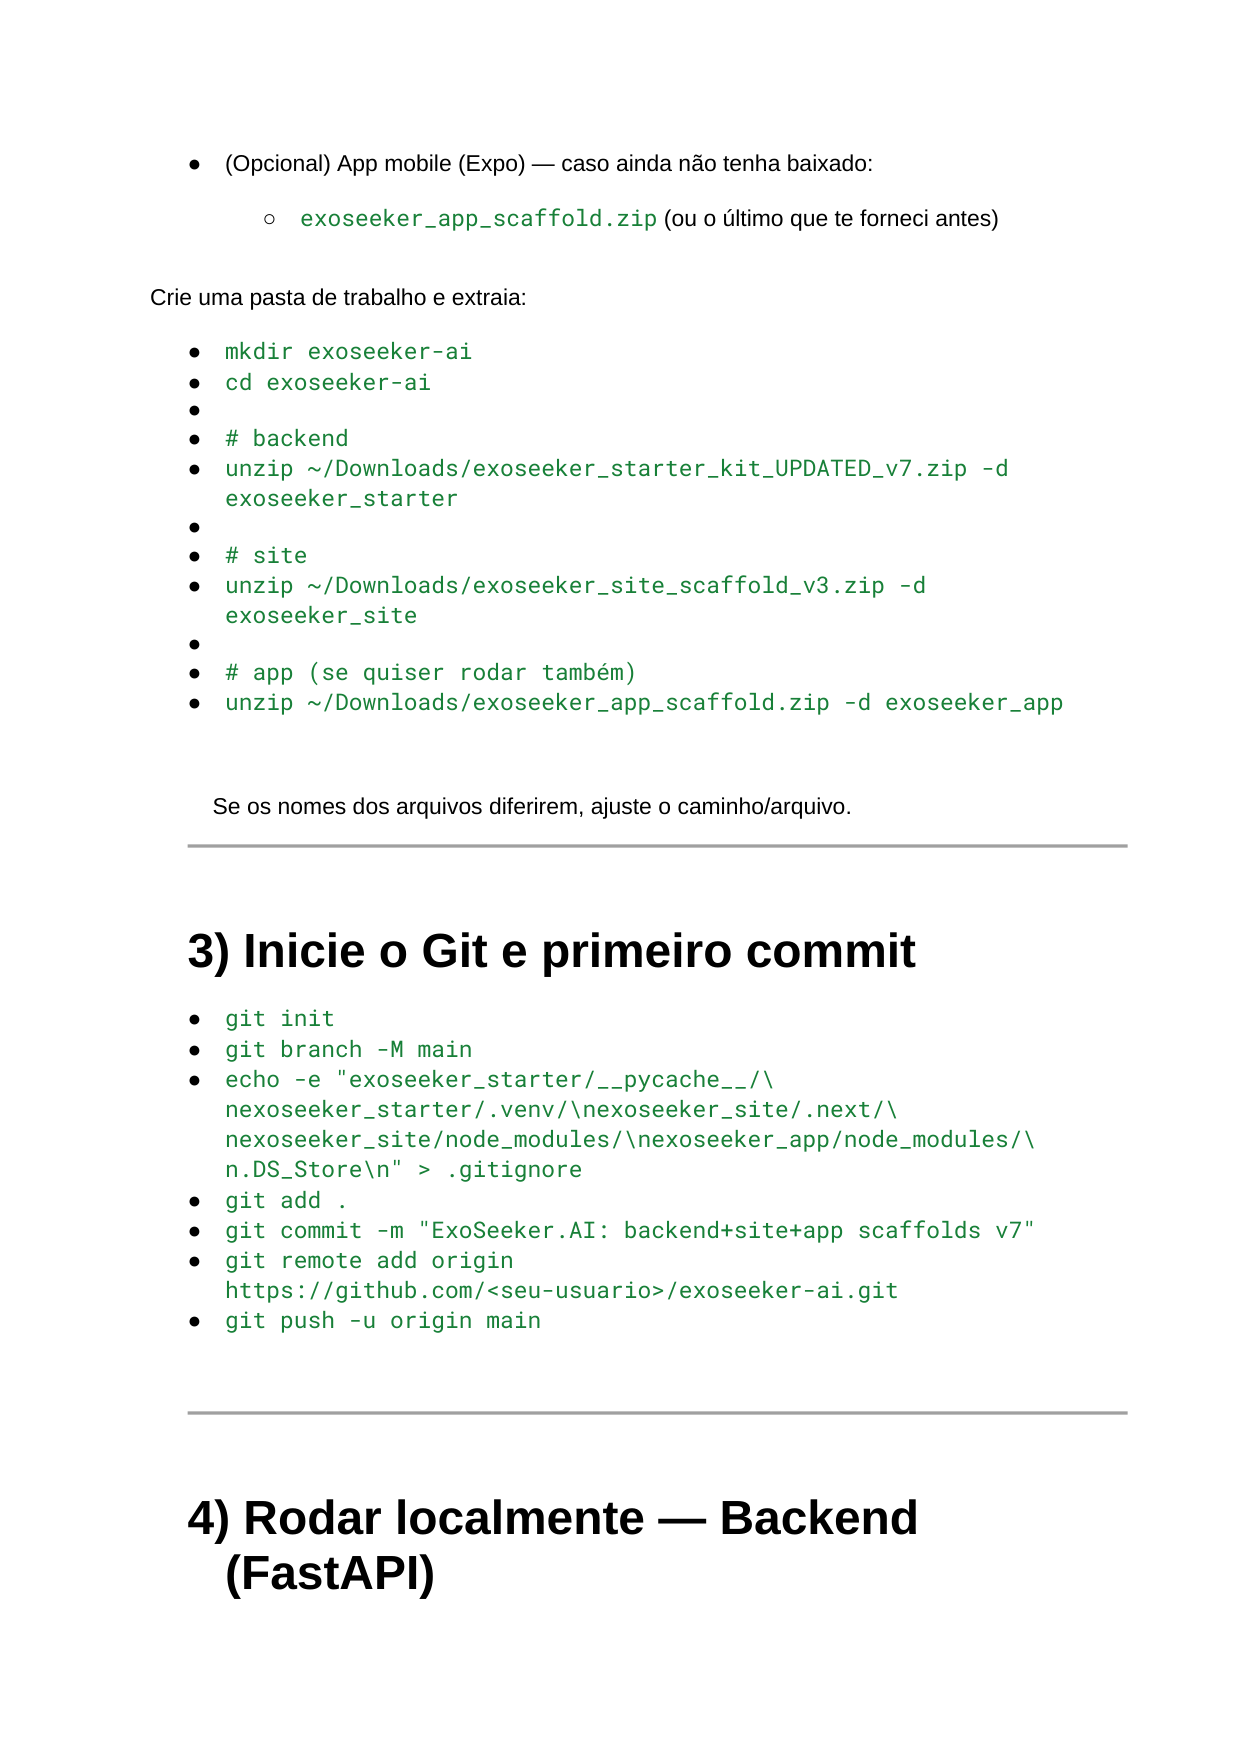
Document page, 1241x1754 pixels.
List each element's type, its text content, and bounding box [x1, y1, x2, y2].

list git remote add origin https://github.com/<seu-usuario>/exoseeker-ai.git [187, 1244, 1090, 1305]
list (Opcional) App mobile (Expo) — caso ainda não tenha baixado: [187, 150, 1090, 203]
list git push -u origin main [187, 1305, 1090, 1335]
list echo -e "exoseeker_starter/__pycache__/\nexoseeker_starter/.venv/\nexoseeker_site/.next/\nexoseeker_site/node_modules/\nexoseeker_app/node_modules/\n.DS_Store\n" > .gitignore [187, 1063, 1090, 1184]
list git branch -M main [187, 1033, 1090, 1063]
list unzip ~/Downloads/exoseeker_site_scaffold_v3.zip -d exoseeker_site [187, 569, 1090, 630]
list unzip ~/Downloads/exoseeker_starter_kit_UPDATED_v7.zip -d exoseeker_starter [187, 453, 1090, 513]
list unzip ~/Downloads/exoseeker_app_scaffold.zip -d exoseeker_app [187, 687, 1090, 717]
list cd exoseeker-ai [187, 366, 1090, 396]
list git commit -m "ExoSeeker.AI: backend+site+app scaffolds v7" [187, 1214, 1090, 1244]
list git add . [187, 1184, 1090, 1214]
text Se os nomes dos arquivos diferirem, ajuste o caminho/arquivo. [212, 793, 1028, 819]
list exoseeker_app_scaffold.zip (ou o último que te forneci antes) [262, 203, 1090, 259]
subtitle 4) Rodar localmente — Backend (FastAPI) [187, 1490, 1090, 1600]
list # app (se quiser rodar também) [187, 656, 1090, 687]
list git init [187, 1003, 1090, 1033]
list # site [187, 539, 1090, 569]
list mkdir exoseeker-ai [187, 336, 1090, 366]
list # backend [187, 422, 1090, 453]
text Crie uma pasta de trabalho e extraia: [150, 284, 1090, 311]
subtitle 3) Inicie o Git e primeiro commit [187, 923, 1090, 978]
